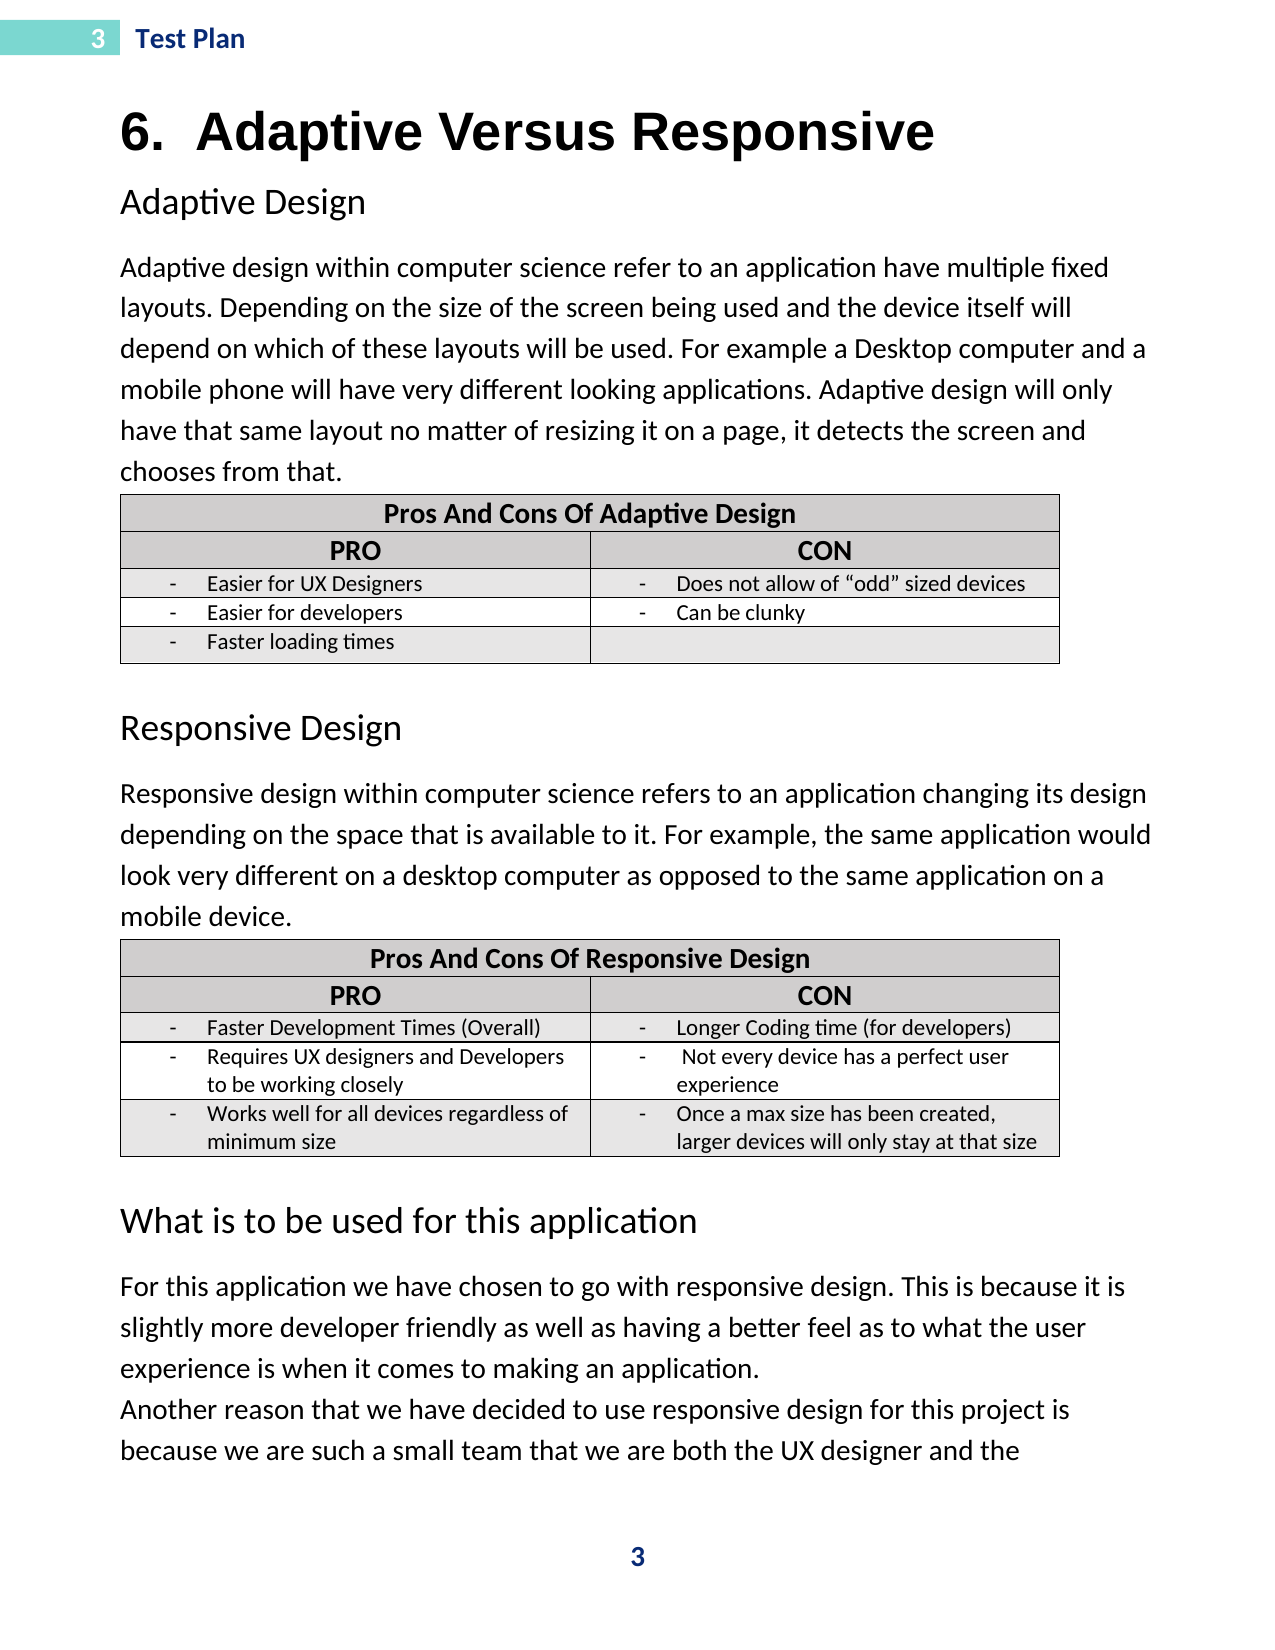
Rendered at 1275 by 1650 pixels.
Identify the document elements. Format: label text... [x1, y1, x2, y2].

table_cell CON [591, 977, 1059, 1012]
text For this application we have chosen to go with responsive design. This is because it is slightly more developer friendly as well as having a better feel as to what the user experience is when it comes to making an application. [120, 1268, 1155, 1386]
table_cell [591, 627, 1059, 662]
text Responsive design within computer science refers to an application changing its design depending on the space that is available to it. For example, the same application would look very different on a desktop computer as opposed to the same application on a mobile device. [120, 775, 1155, 934]
table_cell CON [591, 532, 1059, 568]
table_cell Does not allow of “odd” sized devices [591, 569, 1059, 597]
subtitle 6. Adaptive Versus Responsive [120, 100, 1155, 162]
table_cell Faster loading times [121, 627, 590, 662]
subtitle Responsive Design [120, 704, 1155, 750]
subtitle Adaptive Design [120, 178, 1155, 224]
table_cell Not every device has a perfect user experience [591, 1043, 1059, 1098]
table_cell Easier for UX Designers [121, 569, 590, 597]
subtitle What is to be used for this application [120, 1197, 1155, 1243]
table_cell Works well for all devices regardless of minimum size [121, 1100, 590, 1156]
table_cell PRO [121, 532, 590, 568]
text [120, 1391, 1155, 1468]
table_cell Longer Coding time (for developers) [591, 1013, 1059, 1041]
table_cell PRO [121, 977, 590, 1012]
table_cell Easier for developers [121, 598, 590, 626]
table_header Pros And Cons Of Adaptive Design [121, 495, 1059, 531]
table_cell Can be clunky [591, 598, 1059, 626]
table_cell Requires UX designers and Developers to be working closely [121, 1043, 590, 1098]
table_cell Once a max size has been created, larger devices will only stay at that size [591, 1100, 1059, 1156]
text Adaptive design within computer science refer to an application have multiple fixed layouts. Depending on the size of the screen being used and the device itself will depend on which of these layouts will be used. For example a Desktop computer and a mobile phone will have very different looking applications. Adaptive design will only have that same layout no matter of resizing it on a page, it detects the screen and chooses from that. [120, 249, 1155, 489]
table_header Pros And Cons Of Responsive Design [121, 940, 1059, 976]
table_cell Faster Development Times (Overall) [121, 1013, 590, 1041]
